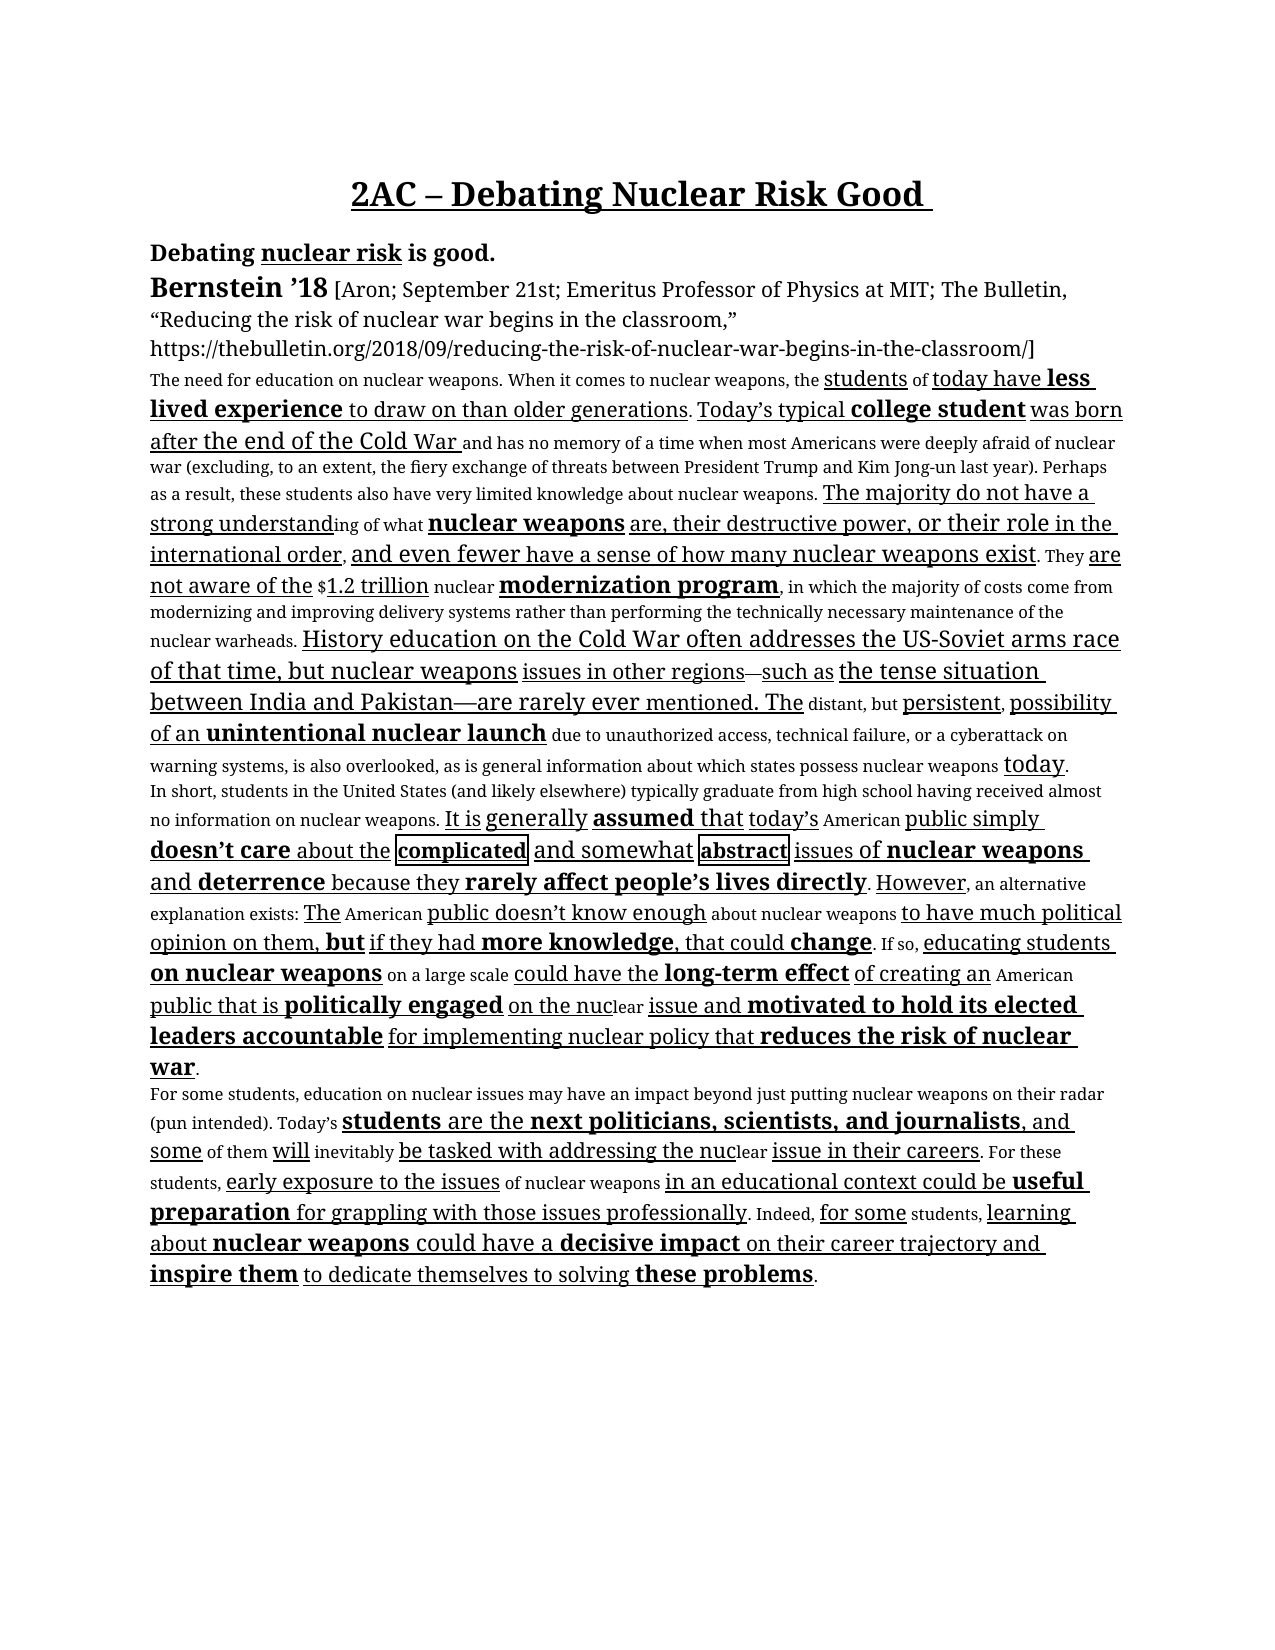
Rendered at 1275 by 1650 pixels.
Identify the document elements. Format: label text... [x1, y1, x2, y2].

text Bernstein ’18 [Aron; September 21st; Emeritus Professor of Physics at MIT; The Bulletin, “Reducing the risk of nuclear war begins in the classroom,” https://thebulletin.org/2018/09/reducing-the-risk-of-nuclear-war-begins-in-the-classroom/] [150, 268, 1125, 362]
text The need for education on nuclear weapons. When it comes to nuclear weapons, the students of today have less lived experience to draw on than older generations. Today’s typical college student was born after the end of the Cold War and has no memory of a time when most Americans were deeply afraid of nuclear war (excluding, to an extent, the fiery exchange of threats between President Trump and Kim Jong-un last year). Perhaps as a result, these students also have very limited knowledge about nuclear weapons. The majority do not have a strong understanding of what nuclear weapons are, their destructive power, or their role in the international order, and even fewer have a sense of how many nuclear weapons exist. They are not aware of the $1.2 trillion nuclear modernization program, in which the majority of costs come from modernizing and improving delivery systems rather than performing the technically necessary maintenance of the nuclear warheads. History education on the Cold War often addresses the US-Soviet arms race of that time, but nuclear weapons issues in other regions—such as the tense situation between India and Pakistan—are rarely ever mentioned. The distant, but persistent, possibility of an unintentional nuclear launch due to unauthorized access, technical failure, or a cyberattack on warning systems, is also overlooked, as is general information about which states possess nuclear weapons today. [150, 362, 1125, 780]
text 2AC – Debating Nuclear Risk Good [150, 171, 1125, 216]
text For some students, education on nuclear issues may have an impact beyond just putting nuclear weapons on their radar (pun intended). Today’s students are the next politicians, scientists, and journalists, and some of them will inevitably be tasked with addressing the nuclear issue in their careers. For these students, early exposure to the issues of nuclear weapons in an educational context could be useful preparation for grappling with those issues professionally. Indeed, for some students, learning about nuclear weapons could have a decisive impact on their career trajectory and inspire them to dedicate themselves to solving these problems. [150, 1082, 1125, 1290]
text In short, students in the United States (and likely elsewhere) typically graduate from high school having received almost no information on nuclear weapons. It is generally assumed that today’s American public simply doesn’t care about the complicated and somewhat abstract issues of nuclear weapons and deterrence because they rarely affect people’s lives directly. However, an alternative explanation exists: The American public doesn’t know enough about nuclear weapons to have much political opinion on them, but if they had more knowledge, that could change. If so, educating students on nuclear weapons on a large scale could have the long-term effect of creating an American public that is politically engaged on the nuclear issue and motivated to hold its elected leaders accountable for implementing nuclear policy that reduces the risk of nuclear war. [150, 780, 1125, 1082]
text Debating nuclear risk is good. [150, 237, 1125, 268]
